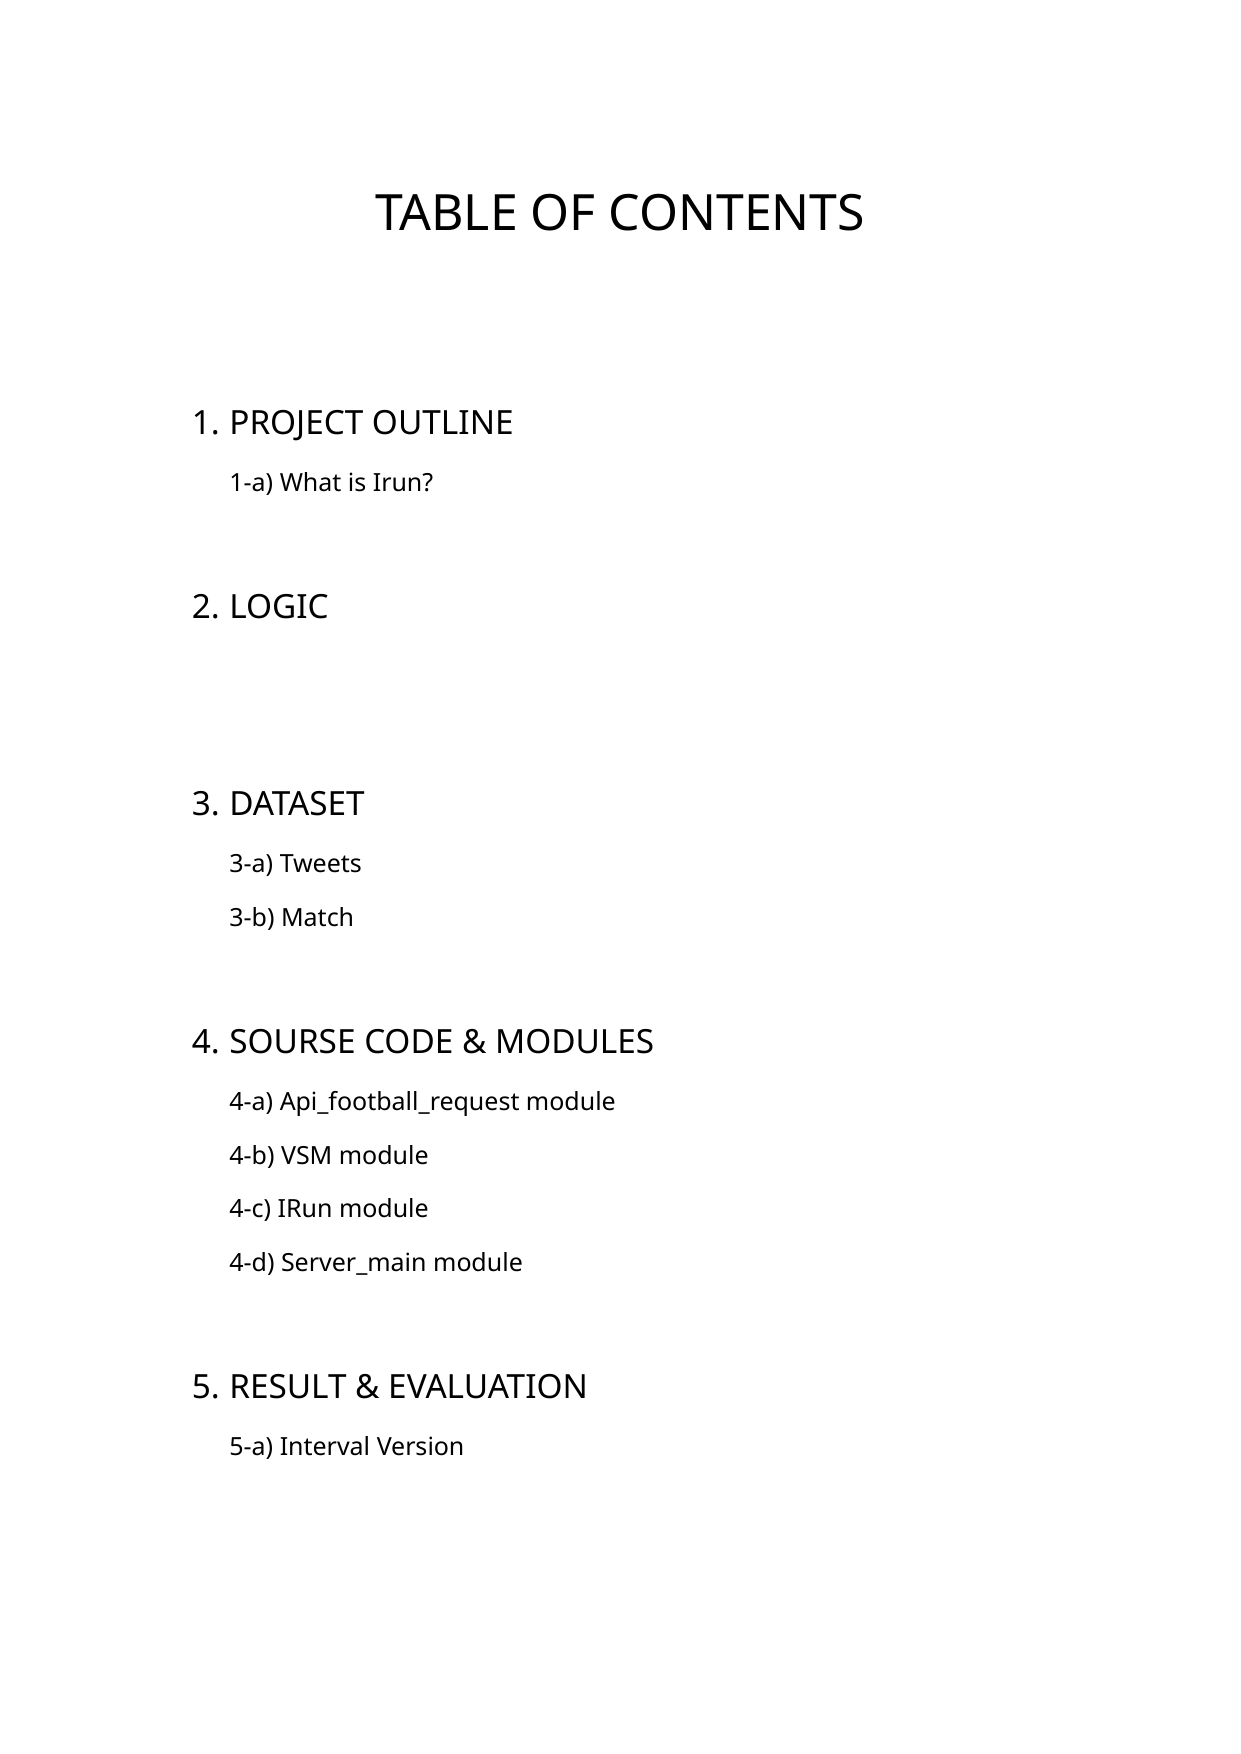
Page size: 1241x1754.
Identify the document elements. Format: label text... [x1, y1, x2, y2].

list DATASET [192, 780, 1090, 826]
text 3-b) Match [192, 899, 1090, 933]
list 5-a) Interval Version [229, 1429, 1090, 1463]
text 1-a) What is Irun? [229, 464, 1090, 498]
text TABLE OF CONTENTS [150, 177, 1090, 245]
list RESULT & EVALUATION [192, 1363, 1090, 1409]
list PROJECT OUTLINE [192, 399, 1090, 444]
list 4-a) Api_football_request module [229, 1084, 1090, 1118]
list SOURSE CODE & MODULES [192, 1018, 1090, 1064]
list 4-d) Server_main module [229, 1244, 1090, 1278]
list 4-c) IRun module [229, 1191, 1090, 1225]
text 3-a) Tweets [192, 846, 1090, 880]
list 4-b) VSM module [229, 1137, 1090, 1171]
list LOGIC [192, 583, 1090, 629]
